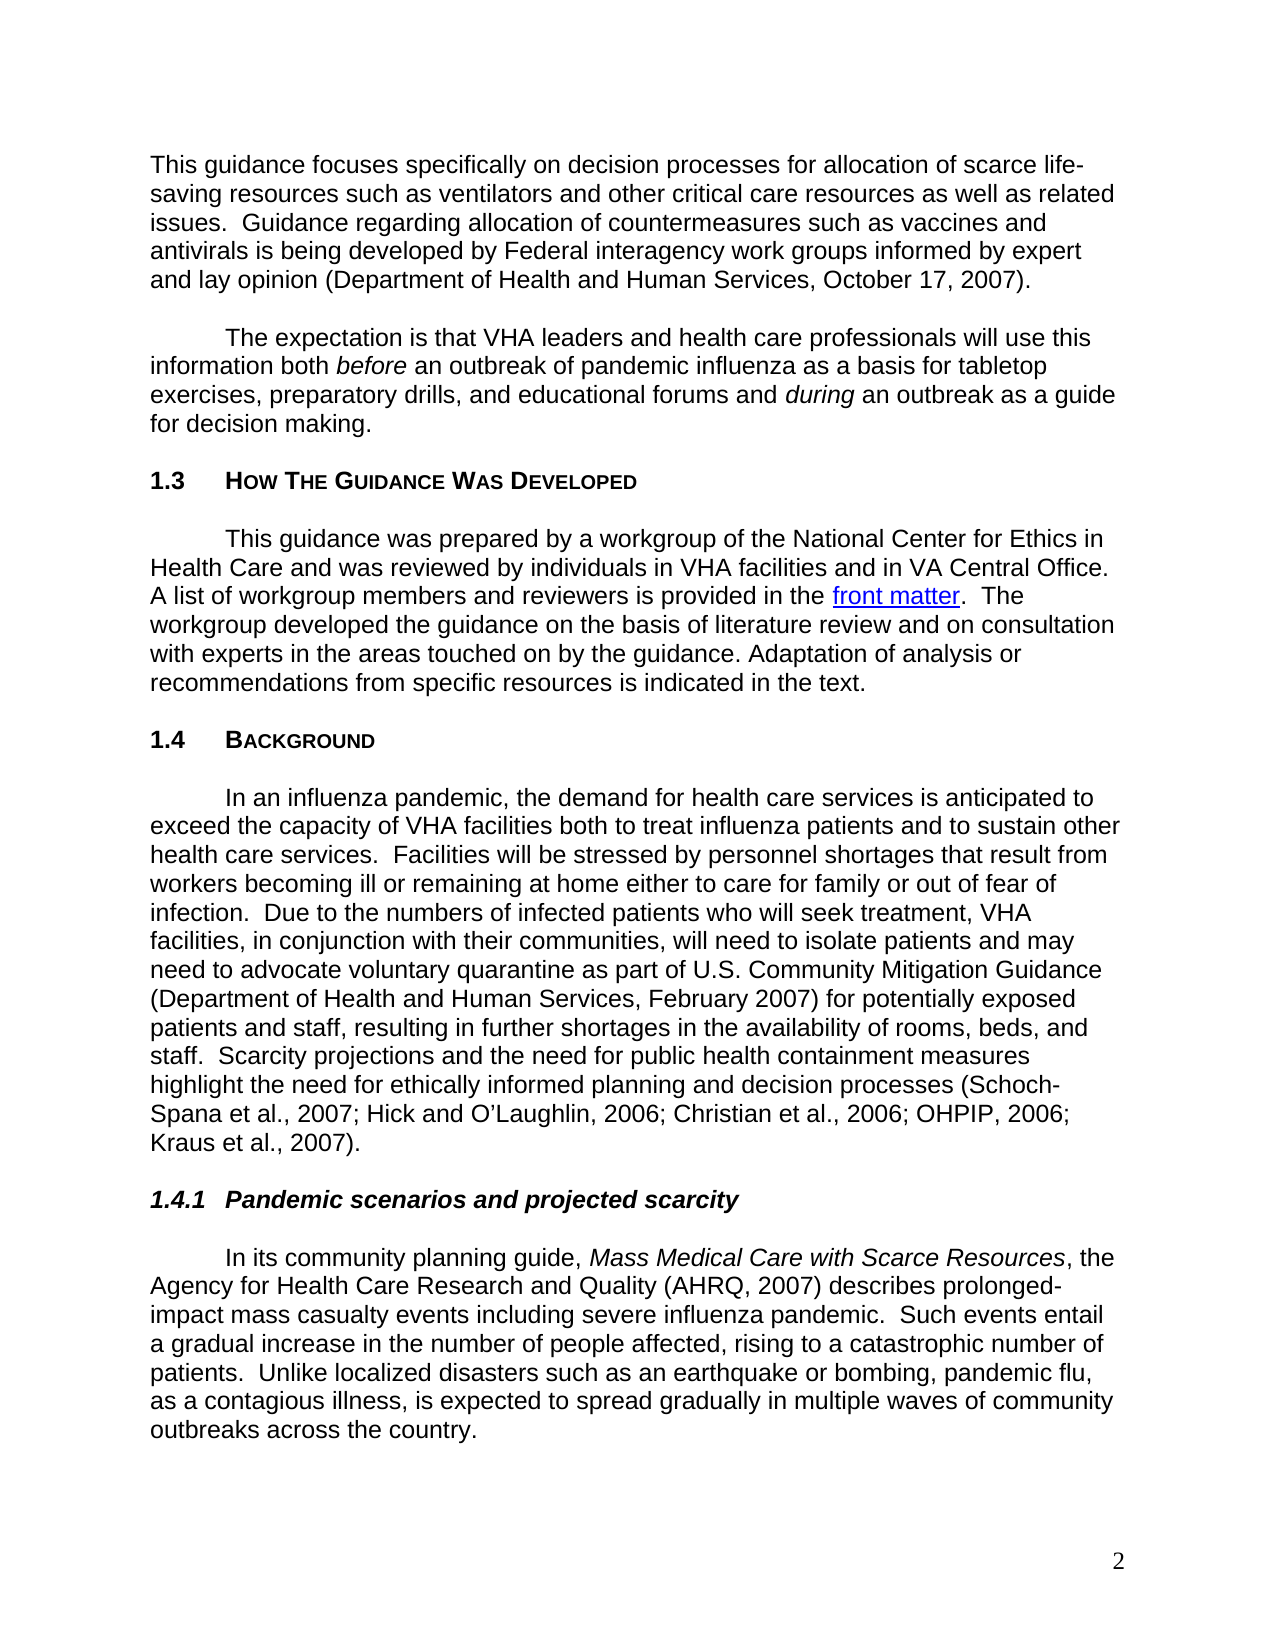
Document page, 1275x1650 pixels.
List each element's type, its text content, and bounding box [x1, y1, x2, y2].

text In an influenza pandemic, the demand for health care services is anticipated to exceed the capacity of VHA facilities both to treat influenza patients and to sustain other health care services. Facilities will be stressed by personnel shortages that result from workers becoming ill or remaining at home either to care for family or out of fear of infection. Due to the numbers of infected patients who will seek treatment, VHA facilities, in conjunction with their communities, will need to isolate patients and may need to advocate voluntary quarantine as part of U.S. Community Mitigation Guidance (Department of Health and Human Services, February 2007) for potentially exposed patients and staff, resulting in further shortages in the availability of rooms, beds, and staff. Scarcity projections and the need for public health containment measures highlight the need for ethically informed planning and decision processes (Schoch-Spana et al., 2007; Hick and O’Laughlin, 2006; Christian et al., 2006; OHPIP, 2006; Kraus et al., 2007). [150, 782, 1125, 1156]
text This guidance was prepared by a workgroup of the for Ethics in Health Care and was reviewed by individuals in VHA facilities and in VA Central Office. A list of workgroup members and reviewers is provided in the front matter. The workgroup developed the guidance on the basis of literature review and on consultation with experts in the areas touched on by the guidance. Adaptation of analysis or recommendations from specific resources is indicated in the text. [150, 524, 1125, 696]
text 1.3 How The Guidance Was Developed [150, 466, 1125, 495]
text The expectation is that VHA leaders and health care professionals will use this information both before an outbreak of pandemic influenza as a basis for tabletop exercises, preparatory drills, and educational forums and during an outbreak as a guide for decision making. [150, 322, 1125, 437]
text This guidance focuses specifically on decision processes for allocation of scarce life-saving resources such as ventilators and other critical care resources as well as related issues. Guidance regarding allocation of countermeasures such as vaccines and antivirals is being developed by Federal interagency work groups informed by expert and lay opinion (Department of Health and Human Services, October 17, 2007). [150, 150, 1125, 294]
text 1.4 Background [150, 725, 1125, 754]
text In its community planning guide, Mass Medical Care with Scarce Resources, the Agency for Health Care Research and Quality (AHRQ, 2007) describes prolonged-impact mass casualty events including severe influenza pandemic. Such events entail a gradual increase in the number of people affected, rising to a catastrophic number of patients. Unlike localized disasters such as an earthquake or bombing, pandemic flu, as a contagious illness, is expected to spread gradually in multiple waves of community outbreaks across the country. [150, 1242, 1125, 1444]
text 1.4.1 Pandemic scenarios and projected scarcity [150, 1185, 1125, 1214]
